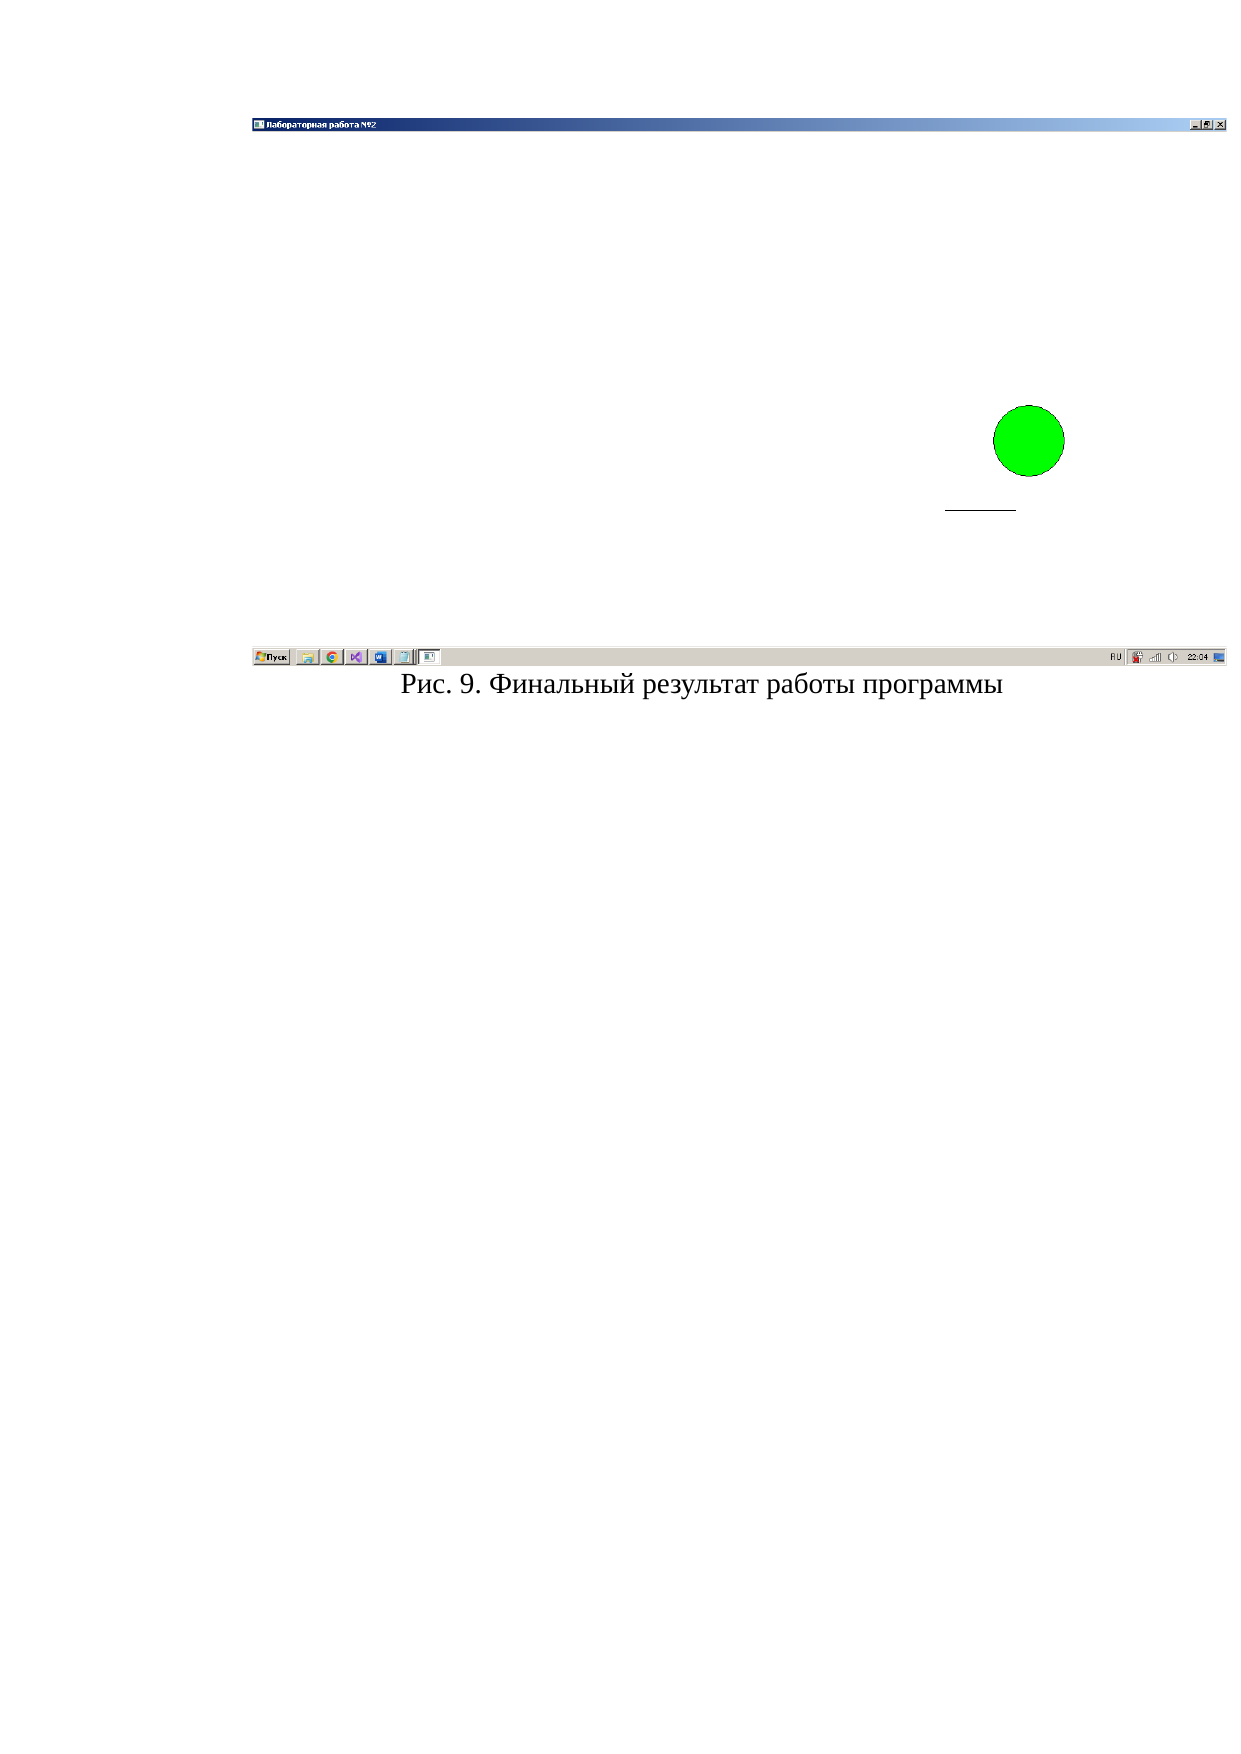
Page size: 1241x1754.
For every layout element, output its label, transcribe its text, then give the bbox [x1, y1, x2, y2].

picture [252, 118, 1227, 666]
list Рис. 9. Финальный результат работы программы [252, 666, 1152, 699]
